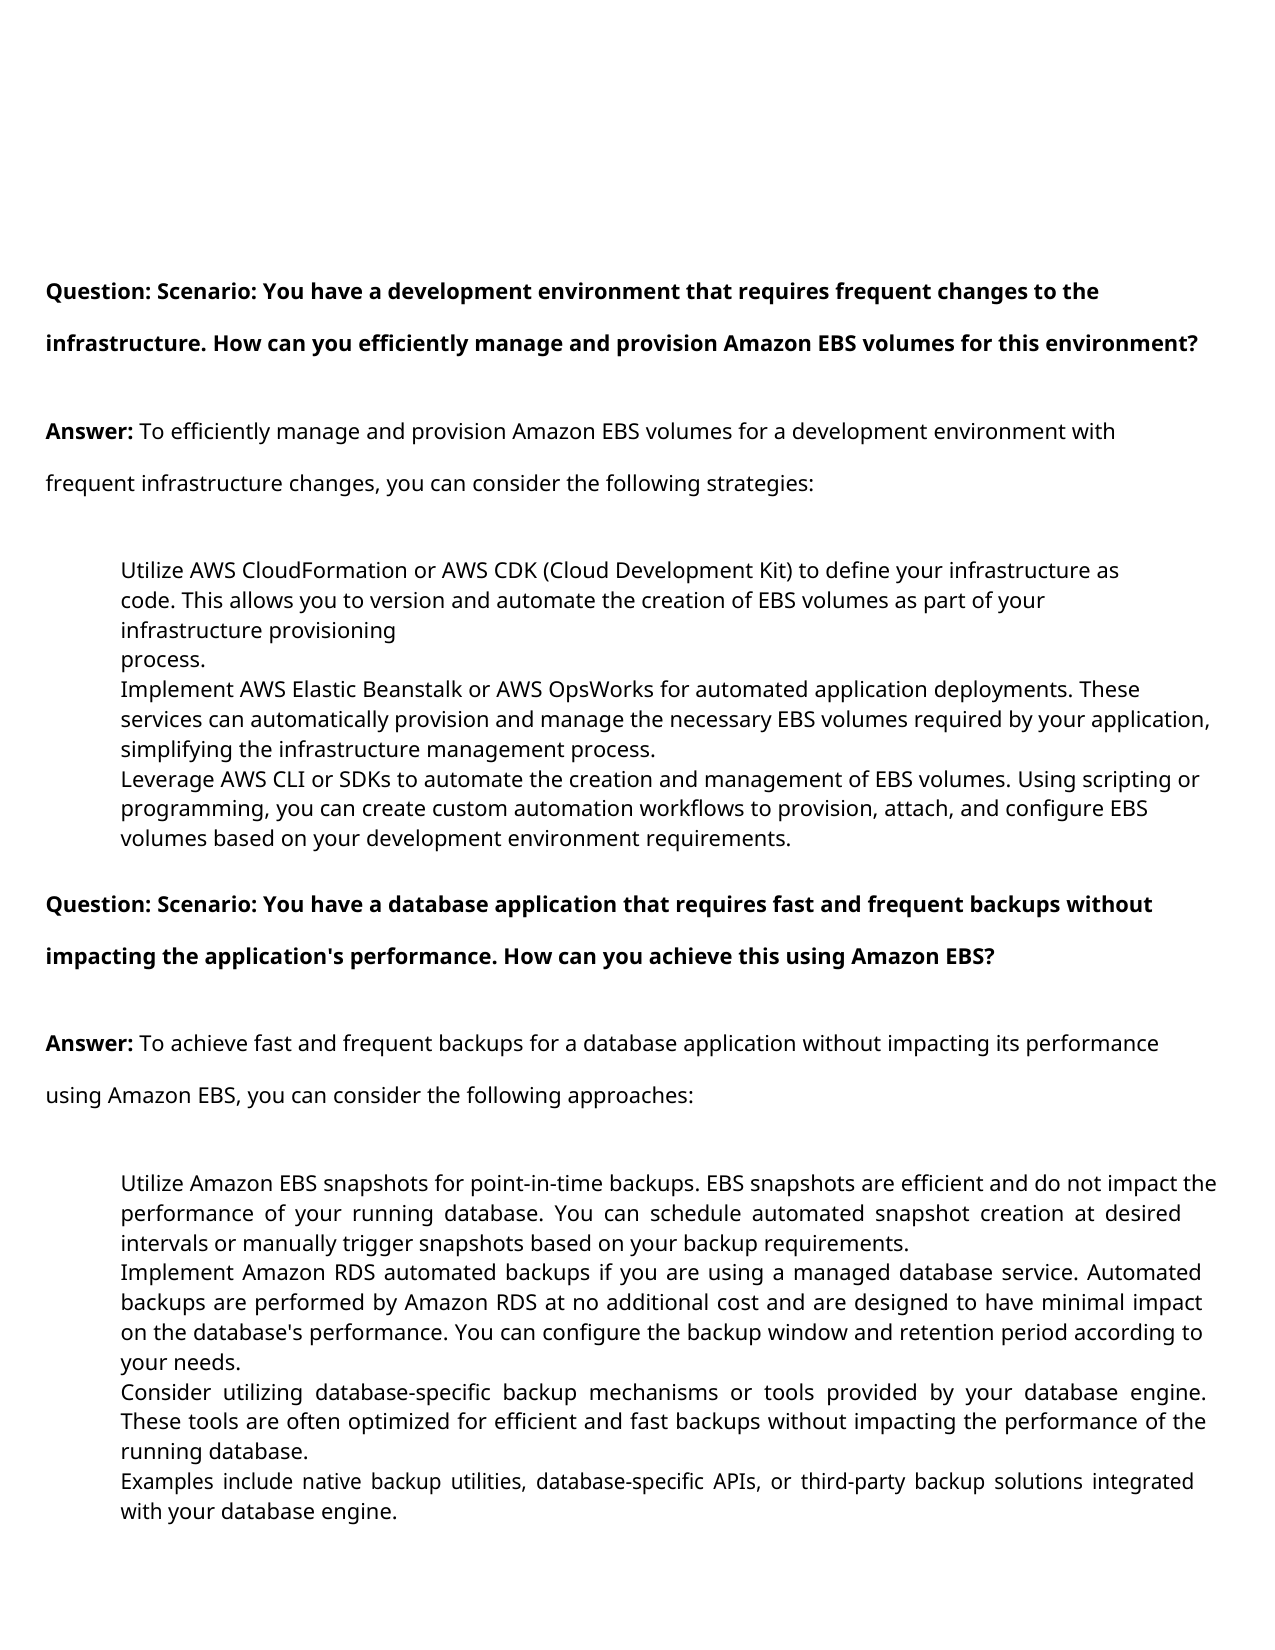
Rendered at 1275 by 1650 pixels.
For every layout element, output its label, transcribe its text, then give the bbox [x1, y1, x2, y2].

text Leverage AWS CLI or SDKs to automate the creation and management of EBS volumes. Using scripting or [120, 764, 1237, 793]
text Utilize Amazon EBS snapshots for point-in-time backups. EBS snapshots are eﬃcient and do not impact the [120, 1168, 1237, 1198]
subtitle Question: Scenario: You have a development environment that requires frequent changes to the infrastructure. How can you eﬃciently manage and provision Amazon EBS volumes for this environment? [45, 276, 1226, 358]
subtitle Question: Scenario: You have a database application that requires fast and frequent backups without impacting the application's performance. How can you achieve this using Amazon EBS? [45, 888, 1179, 970]
text Implement AWS Elastic Beanstalk or AWS OpsWorks for automated application deployments. These services can automatically provision and manage the necessary EBS volumes required by your application, simplifying the infrastructure management process. [120, 674, 1215, 764]
text Examples include native backup utilities, database-speciﬁc APIs, or third-party backup solutions integrated with your database engine. [120, 1466, 1195, 1525]
text process. [120, 644, 1237, 674]
text programming, you can create custom automation workﬂows to provision, attach, and conﬁgure EBS volumes based on your development environment requirements. [120, 793, 1170, 853]
text Implement Amazon RDS automated backups if you are using a managed database service. Automated backups are performed by Amazon RDS at no additional cost and are designed to have minimal impact on the database's performance. You can conﬁgure the backup window and retention period according to your needs. [120, 1257, 1203, 1376]
text performance of your running database. You can schedule automated snapshot creation at desired intervals or manually trigger snapshots based on your backup requirements. [120, 1198, 1181, 1257]
text Answer: To achieve fast and frequent backups for a database application without impacting its performance using Amazon EBS, you can consider the following approaches: [45, 1028, 1163, 1110]
text Answer: To eﬃciently manage and provision Amazon EBS volumes for a development environment with frequent infrastructure changes, you can consider the following strategies: [45, 416, 1146, 498]
text Consider utilizing database-speciﬁc backup mechanisms or tools provided by your database engine. These tools are often optimized for eﬃcient and fast backups without impacting the performance of the running database. [120, 1376, 1207, 1466]
text Utilize AWS CloudFormation or AWS CDK (Cloud Development Kit) to deﬁne your infrastructure as code. This allows you to version and automate the creation of EBS volumes as part of your infrastructure provisioning [120, 555, 1168, 644]
